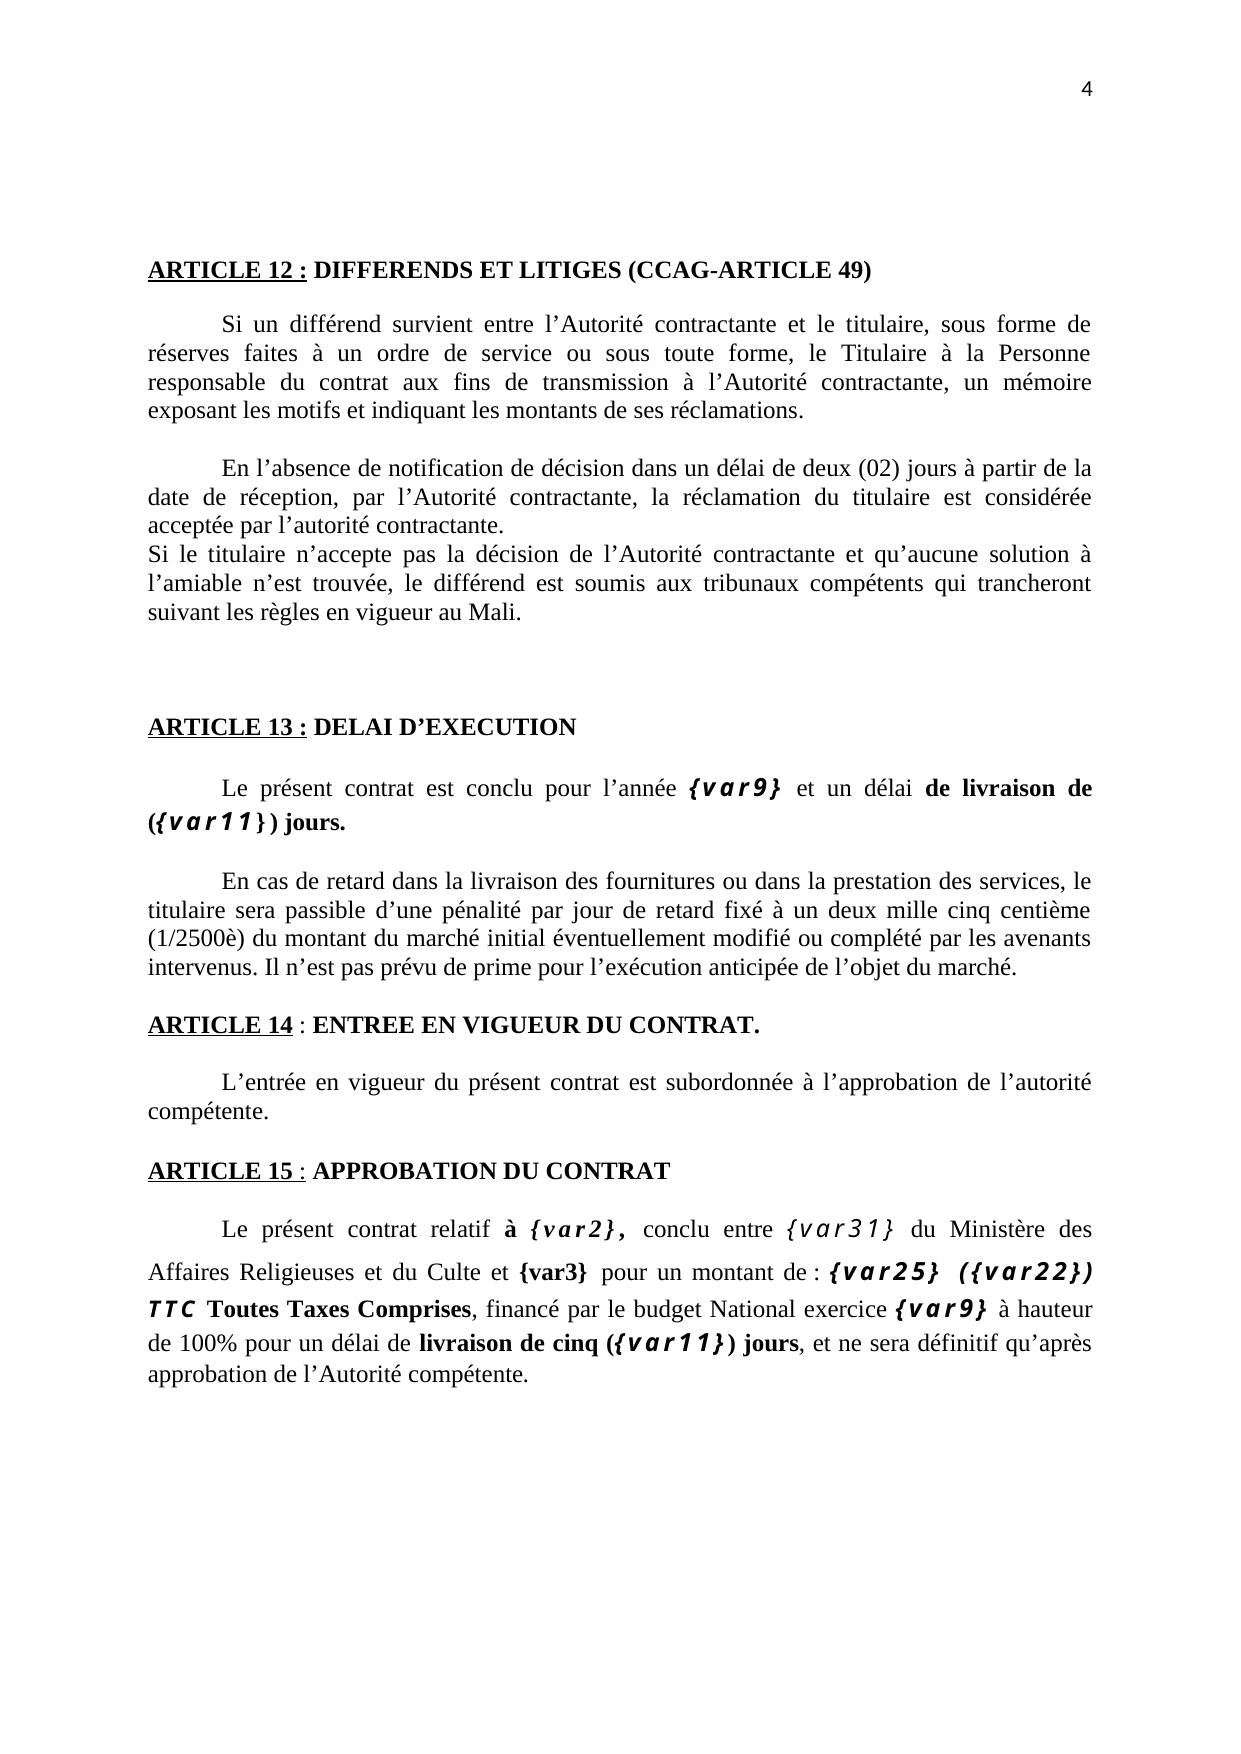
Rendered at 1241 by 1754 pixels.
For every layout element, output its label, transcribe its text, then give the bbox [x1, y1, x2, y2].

text En l’absence de notification de décision dans un délai de deux (02) jours à partir de la date de réception, par l’Autorité contractante, la réclamation du titulaire est considérée acceptée par l’autorité contractante. [148, 453, 1093, 539]
text Le présent contrat est conclu pour l’année {var9} et un délai de livraison de ({var11}) jours. [148, 769, 1093, 837]
text ARTICLE 14 : ENTREE EN VIGUEUR DU CONTRAT. [148, 1010, 1093, 1038]
text Si le titulaire n’accepte pas la décision de l’Autorité contractante et qu’aucune solution à l’amiable n’est trouvée, le différend est soumis aux tribunaux compétents qui trancheront suivant les règles en vigueur au Mali. [148, 539, 1093, 625]
text ARTICLE 12 : DIFFERENDS ET LITIGES (CCAG-ARTICLE 49) [148, 255, 1093, 284]
text Le présent contrat relatif à {var2}, conclu entre {var31} du Ministère des Affaires Religieuses et du Culte et {var3} pour un montant de : {var25} ({var22}) TTC Toutes Taxes Comprises, financé par le budget National exercice {var9} à hauteur de 100% pour un délai de livraison de cinq ({var11}) jours, et ne sera définitif qu’après approbation de l’Autorité compétente. [148, 1211, 1093, 1387]
text ARTICLE 13 : DELAI D’EXECUTION [148, 712, 1093, 740]
text En cas de retard dans la livraison des fournitures ou dans la prestation des services, le titulaire sera passible d’une pénalité par jour de retard fixé à un deux mille cinq centième (1/2500è) du montant du marché initial éventuellement modifié ou complété par les avenants intervenus. Il n’est pas prévu de prime pour l’exécution anticipée de l’objet du marché. [148, 866, 1093, 981]
text ARTICLE 15 : APPROBATION DU CONTRAT [148, 1156, 1093, 1185]
text L’entrée en vigueur du présent contrat est subordonnée à l’approbation de l’autorité compétente. [148, 1067, 1093, 1125]
text Si un différend survient entre l’Autorité contractante et le titulaire, sous forme de réserves faites à un ordre de service ou sous toute forme, le Titulaire à la Personne responsable du contrat aux fins de transmission à l’Autorité contractante, un mémoire exposant les motifs et indiquant les montants de ses réclamations. [148, 309, 1093, 424]
